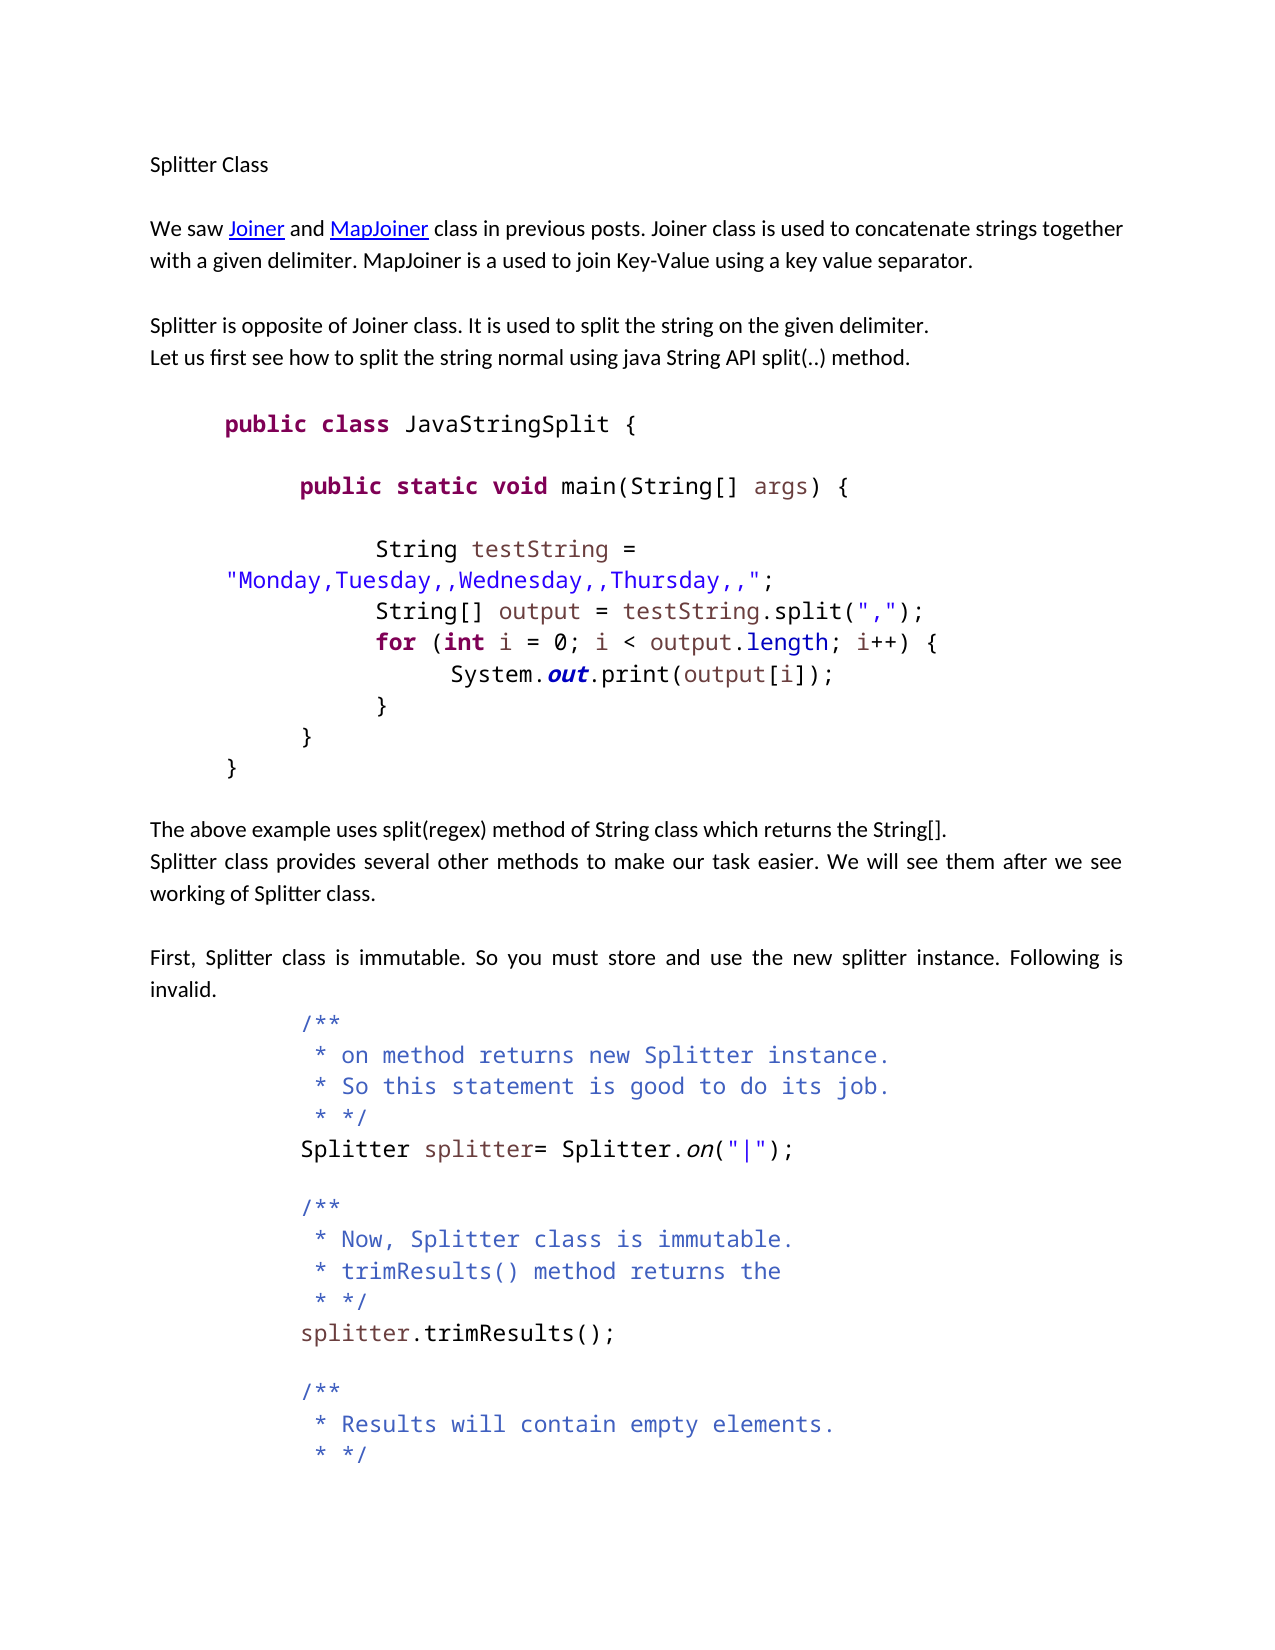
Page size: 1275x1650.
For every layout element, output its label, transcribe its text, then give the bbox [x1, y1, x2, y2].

text First, Splitter class is immutable. So you must store and use the new splitter instance. Following is invalid. [150, 943, 1125, 1004]
text * on method returns new Splitter instance. [150, 1039, 1125, 1070]
text We saw Joiner and MapJoiner class in previous posts. Joiner class is used to concatenate strings together with a given delimiter. MapJoiner is a used to join Key-Value using a key value separator. [150, 214, 1125, 274]
text * */ [150, 1102, 1125, 1133]
text String testString = "Monday,Tuesday,,Wednesday,,Thursday,,"; [225, 532, 1125, 595]
text /** [150, 1008, 1125, 1039]
text Splitter is opposite of Joiner class. It is used to split the string on the given delimiter. [150, 311, 1125, 339]
text } [225, 751, 1125, 782]
text } [225, 720, 1125, 751]
text * Now, Splitter class is immutable. [150, 1223, 1125, 1254]
text public class JavaStringSplit { [225, 407, 1125, 439]
text Splitter Class [150, 150, 1125, 178]
text * trimResults() method returns the [150, 1254, 1125, 1286]
text Let us first see how to split the string normal using java String API split(..) method. [150, 343, 1125, 371]
text * So this statement is good to do its job. [150, 1070, 1125, 1102]
text splitter.trimResults(); [150, 1317, 1125, 1348]
text * */ [150, 1286, 1125, 1317]
text System.out.print(output[i]); [225, 657, 1125, 689]
text * */ [150, 1439, 1125, 1470]
text String[] output = testString.split(","); [225, 595, 1125, 626]
text The above example uses split(regex) method of String class which returns the String[]. [150, 815, 1125, 843]
text for (int i = 0; i < output.length; i++) { [225, 626, 1125, 657]
text /** [150, 1376, 1125, 1408]
text /** [150, 1192, 1125, 1223]
text public static void main(String[] args) { [225, 470, 1125, 501]
text * Results will contain empty elements. [150, 1408, 1125, 1439]
text } [225, 689, 1125, 720]
text Splitter splitter= Splitter.on("|"); [150, 1133, 1125, 1164]
text Splitter class provides several other methods to make our task easier. We will see them after we see working of Splitter class. [150, 847, 1125, 907]
